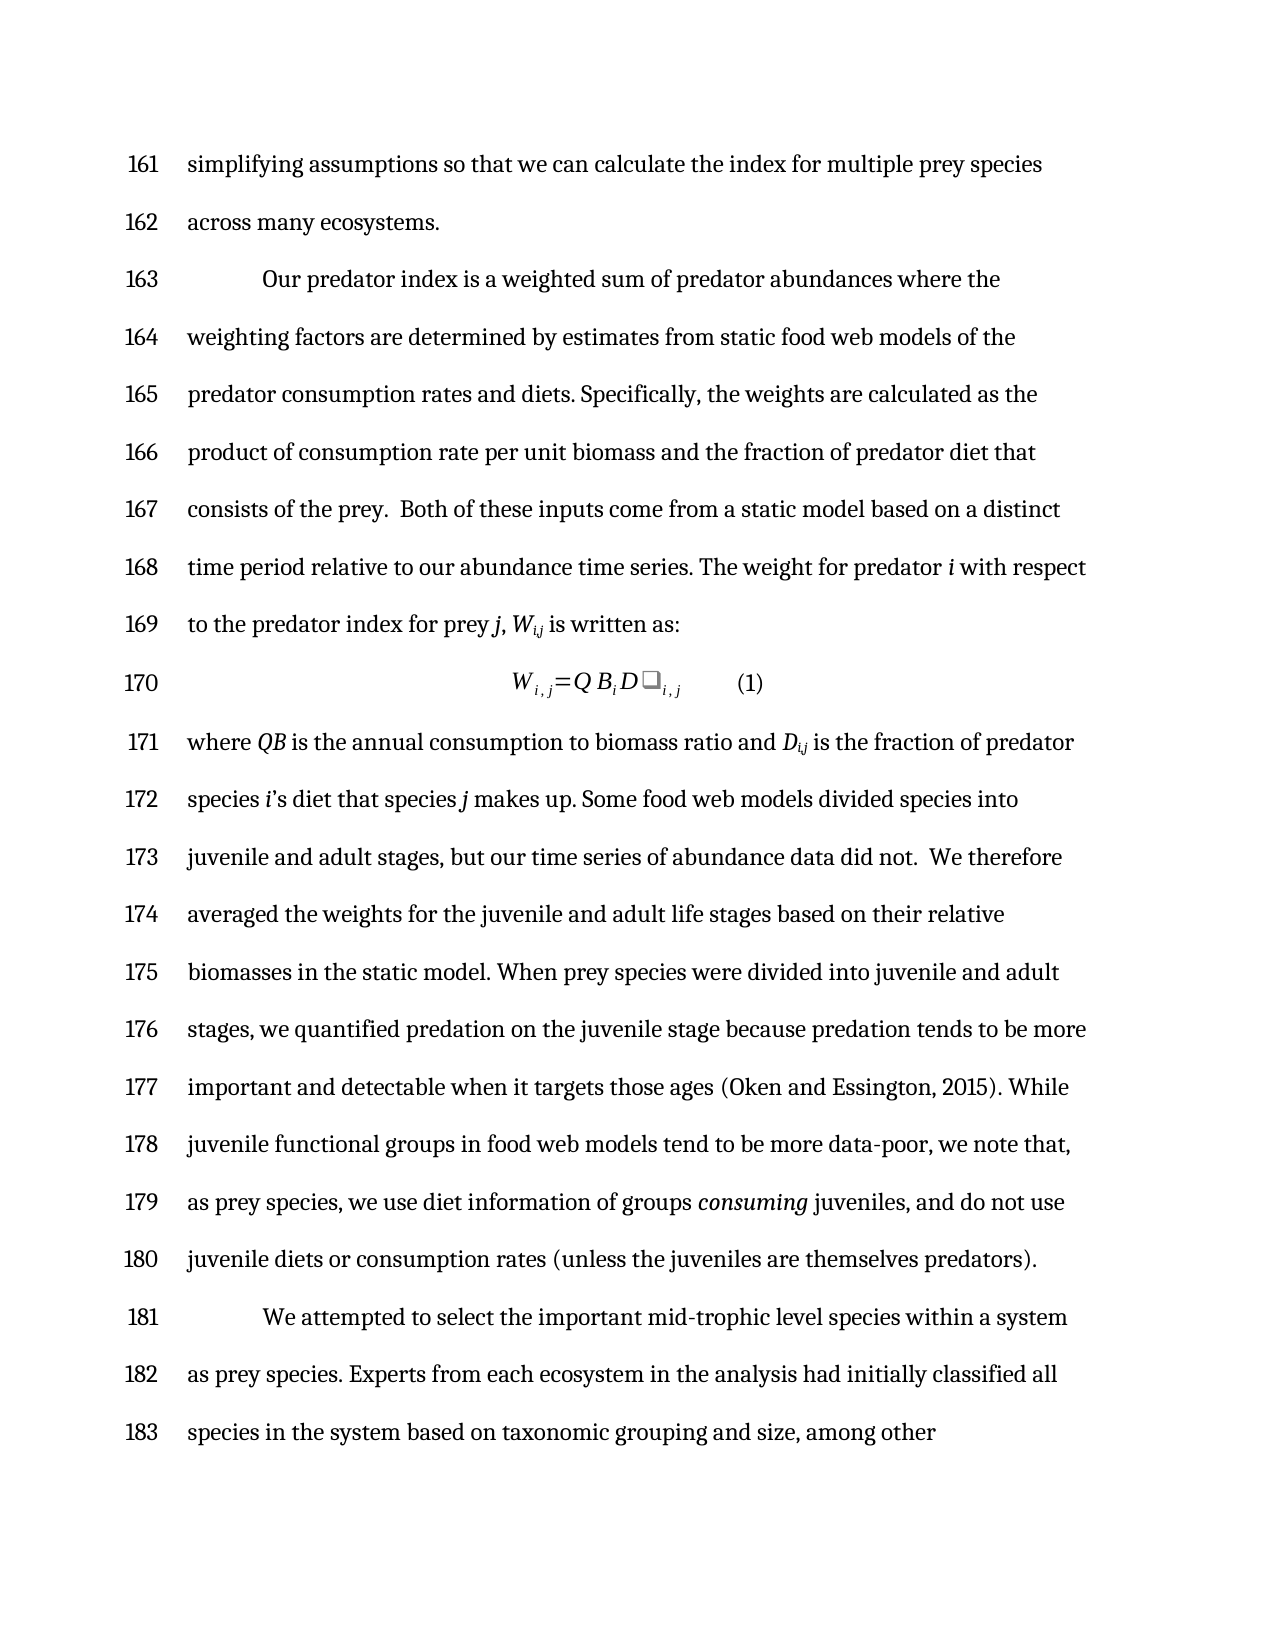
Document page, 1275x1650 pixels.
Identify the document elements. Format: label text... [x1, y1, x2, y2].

text (1) [187, 667, 1087, 699]
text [187, 1303, 1087, 1446]
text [187, 150, 1087, 236]
text where QB is the annual consumption to biomass ratio and Di,j is the fraction of predator species i’s diet that species j makes up. Some food web models divided species into juvenile and adult stages, but our time series of abundance data did not. We therefore averaged the weights for the juvenile and adult life stages based on their relative biomasses in the static model. When prey species were divided into juvenile and adult stages, we quantified predation on the juvenile stage because predation tends to be more important and detectable when it targets those ages (Oken and Essington, 2015). While juvenile functional groups in food web models tend to be more data-poor, we note that, as prey species, we use diet information of groups consuming juveniles, and do not use juvenile diets or consumption rates (unless the juveniles are themselves predators). [187, 728, 1087, 1274]
text Our predator index is a weighted sum of predator abundances where the weighting factors are determined by estimates from static food web models of the predator consumption rates and diets. Specifically, the weights are calculated as the product of consumption rate per unit biomass and the fraction of predator diet that consists of the prey. Both of these inputs come from a static model based on a distinct time period relative to our abundance time series. The weight for predator i with respect to the predator index for prey j, Wi,j is written as: [187, 265, 1087, 639]
